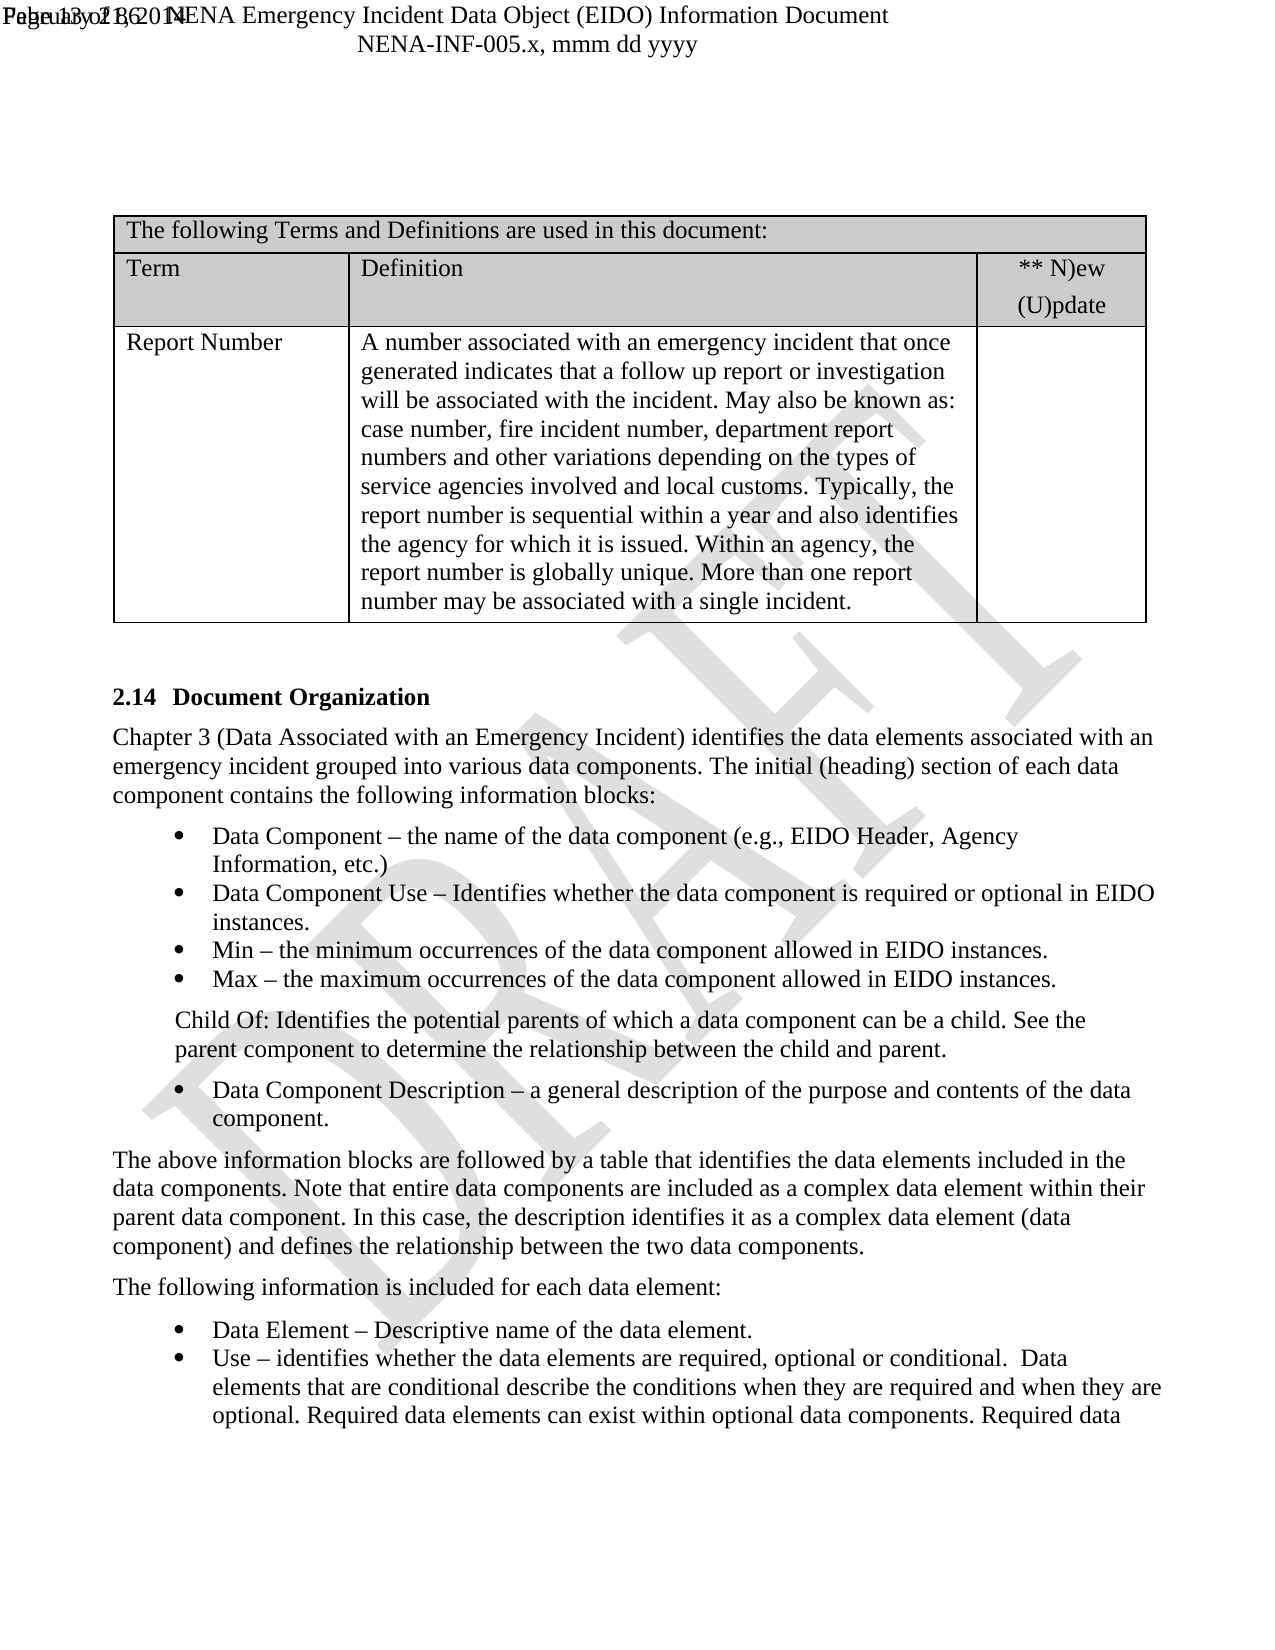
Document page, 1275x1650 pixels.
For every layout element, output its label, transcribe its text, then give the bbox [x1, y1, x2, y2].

text The following information is included for each data element: [112, 1272, 1173, 1301]
list Max – the maximum occurrences of the data component allowed in EIDO instances. [174, 965, 1099, 993]
table_cell ** N)ew (U)pdate [978, 254, 1145, 326]
list Data Element – Descriptive name of the data element. [174, 1314, 1173, 1344]
table_header The following Terms and Definitions are used in this document: [115, 217, 1145, 252]
list Data Component – the name of the data component (e.g., EIDO Header, Agency Information, etc.) [174, 822, 1151, 878]
list Data Component Description – a general description of the purpose and contents of the data component. [174, 1076, 1131, 1132]
subtitle Document Organization [112, 682, 1173, 710]
table_cell Report Number [115, 327, 348, 622]
text Child Of: Identifies the potential parents of which a data component can be a child. See the parent component to determine the relationship between the child and parent. [174, 1005, 1129, 1063]
table_cell A number associated with an emergency incident that once generated indicates that a follow up report or investigation will be associated with the incident. May also be known as: case number, fire incident number, department report numbers and other variations depending on the types of service agencies involved and local customs. Typically, the report number is sequential within a year and also identifies the agency for which it is issued. Within an agency, the report number is globally unique. More than one report number may be associated with a single incident. [350, 327, 976, 622]
table_cell [978, 327, 1145, 622]
table_cell Definition [350, 254, 976, 326]
text Chapter 3 (Data Associated with an Emergency Incident) identifies the data elements associated with an emergency incident grouped into various data components. The initial (heading) section of each data component contains the following information blocks: [112, 722, 1156, 809]
text The above information blocks are followed by a table that identifies the data elements included in the data components. Note that entire data components are included as a complex data element within their parent data component. In this case, the description identifies it as a complex data element (data component) and defines the relationship between the two data components. [112, 1145, 1148, 1260]
list Data Component Use – Identifies whether the data component is required or optional in EIDO instances. [174, 878, 1155, 936]
list Min – the minimum occurrences of the data component allowed in EIDO instances. [174, 936, 1091, 964]
table_cell Term [115, 254, 348, 326]
list Use – identifies whether the data elements are required, optional or conditional. Data elements that are conditional describe the conditions when they are required and when they are optional. Required data elements can exist within optional data components. Required data [174, 1344, 1162, 1429]
